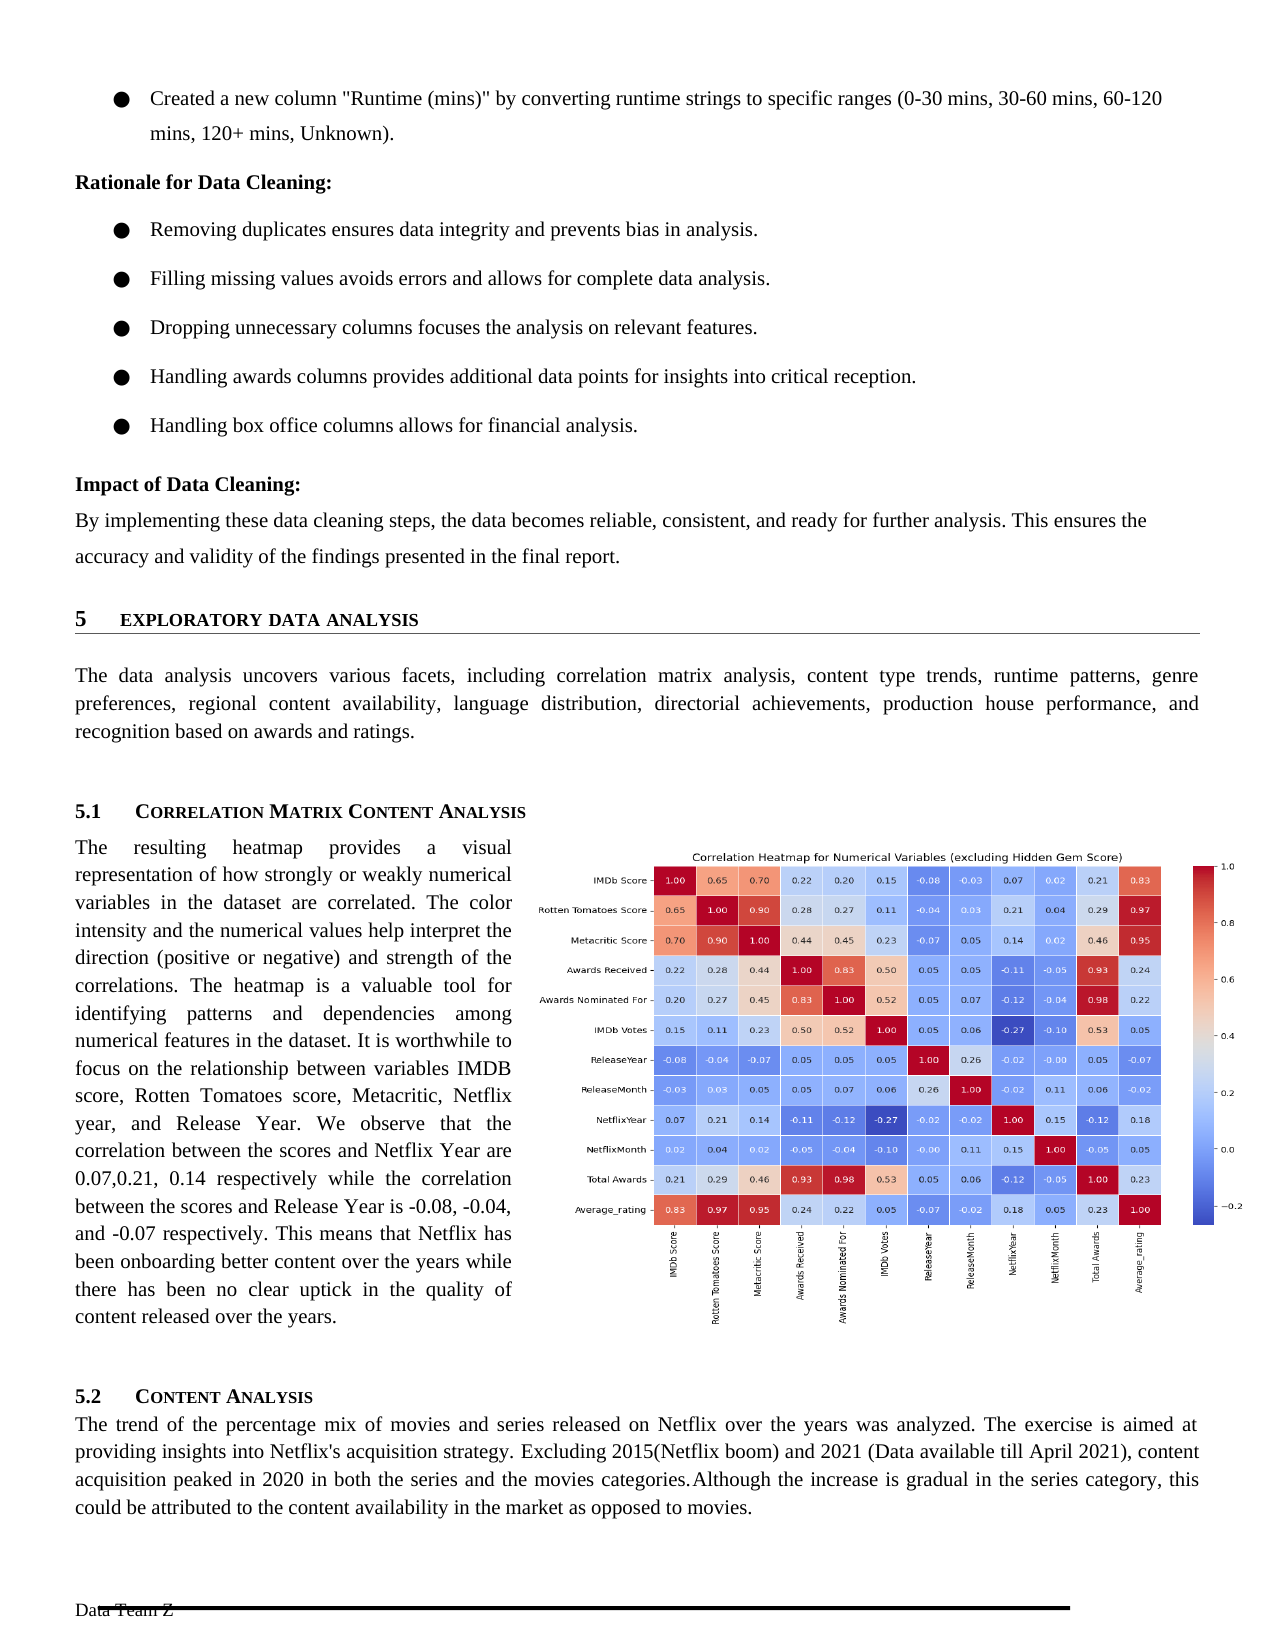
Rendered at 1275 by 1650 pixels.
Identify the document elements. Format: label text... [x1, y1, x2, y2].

list Handling box office columns allows for financial analysis. [112, 402, 1200, 445]
text Rationale for Data Cleaning: [75, 170, 1200, 194]
list Removing duplicates ensures data integrity and prevents bias in analysis. [112, 206, 1200, 248]
picture [531, 847, 1249, 1329]
list Handling awards columns provides additional data points for insights into critical reception. [112, 353, 1200, 396]
subtitle exploratory data analysis [75, 605, 1200, 633]
subtitle Correlation Matrix Content Analysis​ [75, 799, 1200, 823]
text The trend of the percentage mix of movies and series released on Netflix over the years was analyzed. The exercise is aimed at providing insights into Netflix's acquisition strategy. ​Excluding 2015(Netflix boom) and 2021 (Data available till April 2021), content acquisition peaked in 2020 in both the series and the movies categories.​Although the increase is gradual in the series category, this could be attributed to the content availability in the market as opposed to movies. [75, 1412, 1200, 1519]
subtitle Content Analysis​ [75, 1384, 1200, 1408]
list Created a new column "Runtime (mins)" by converting runtime strings to specific ranges (0-30 mins, 30-60 mins, 60-120 mins, 120+ mins, Unknown). [112, 75, 1200, 145]
list Dropping unnecessary columns focuses the analysis on relevant features. [112, 304, 1200, 347]
text By implementing these data cleaning steps, the data becomes reliable, consistent, and ready for further analysis. This ensures the accuracy and validity of the findings presented in the final report. [75, 508, 1200, 568]
text Impact of Data Cleaning: [75, 472, 1200, 496]
list Filling missing values avoids errors and allows for complete data analysis. [112, 255, 1200, 297]
text The data analysis uncovers various facets, including correlation matrix analysis, content type trends, runtime patterns, genre preferences, regional content availability, language distribution, directorial achievements, production house performance, and recognition based on awards and ratings. [75, 663, 1200, 743]
